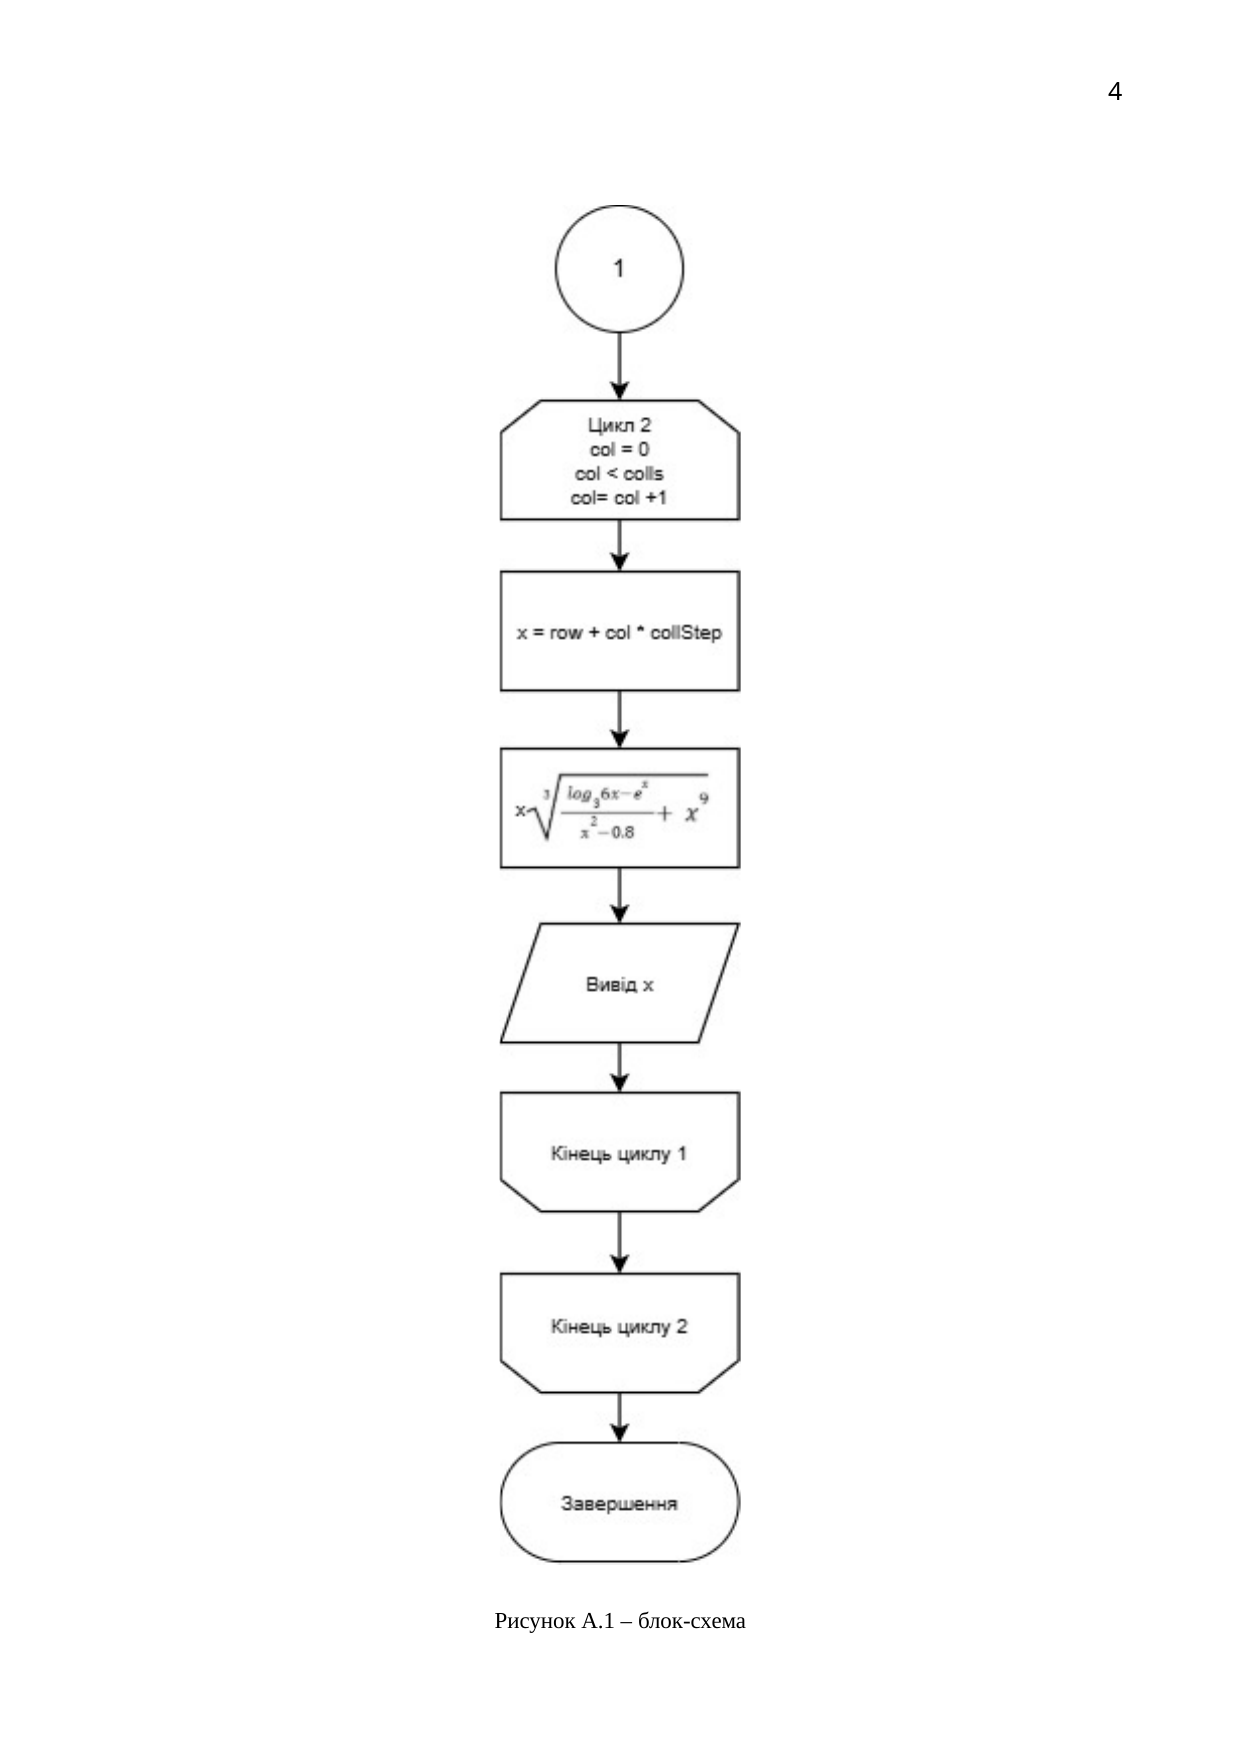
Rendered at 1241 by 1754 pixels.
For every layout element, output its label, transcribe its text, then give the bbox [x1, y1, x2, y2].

text Рисунок А.1 – блок-схема [118, 1607, 1122, 1633]
picture [499, 205, 741, 1565]
